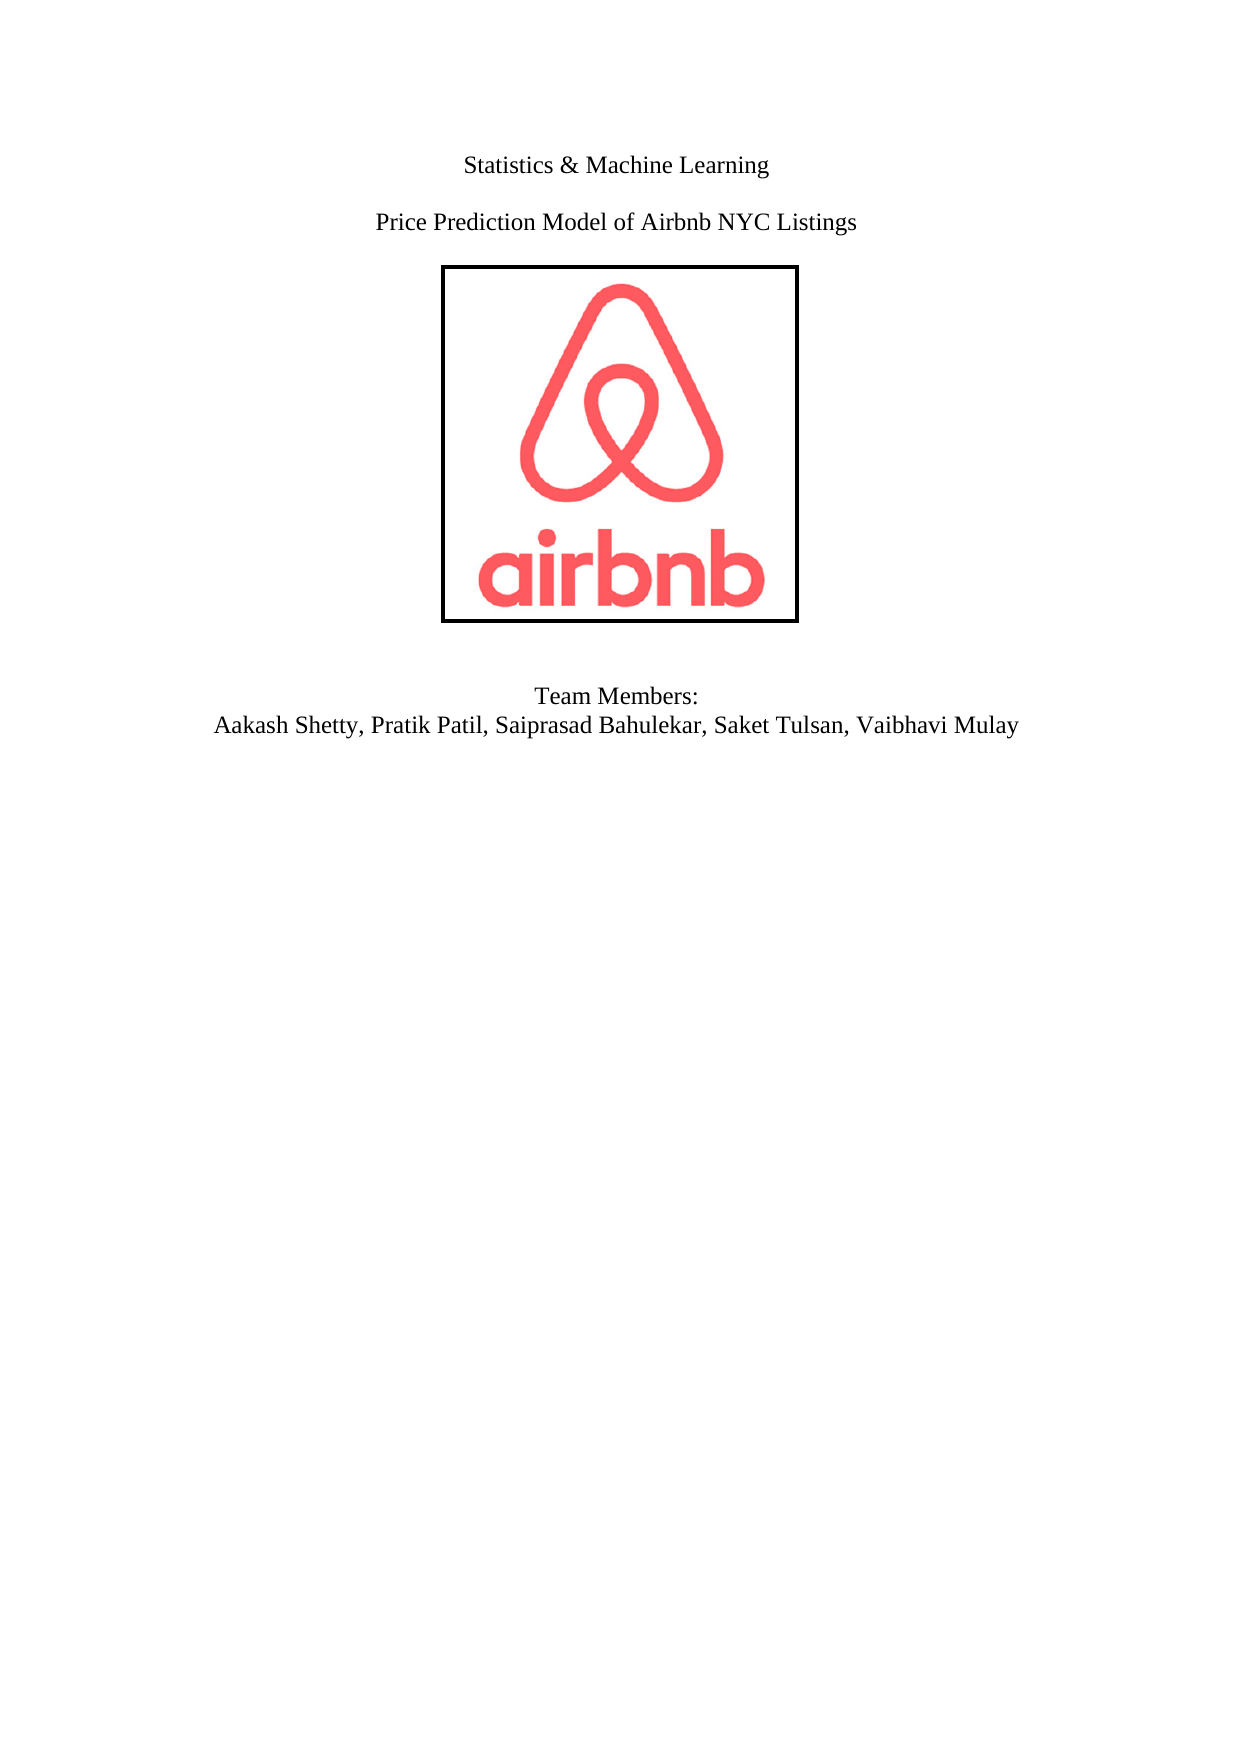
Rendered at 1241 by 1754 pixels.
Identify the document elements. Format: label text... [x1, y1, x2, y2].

title Price Prediction Model of Airbnb NYC Listings [161, 207, 1072, 236]
picture [445, 269, 795, 619]
title Statistics & Machine Learning [161, 150, 1072, 179]
subtitle Team Members: [161, 681, 1072, 710]
text Aakash Shetty, Pratik Patil, Saiprasad Bahulekar, Saket Tulsan, Vaibhavi Mulay [161, 710, 1072, 738]
